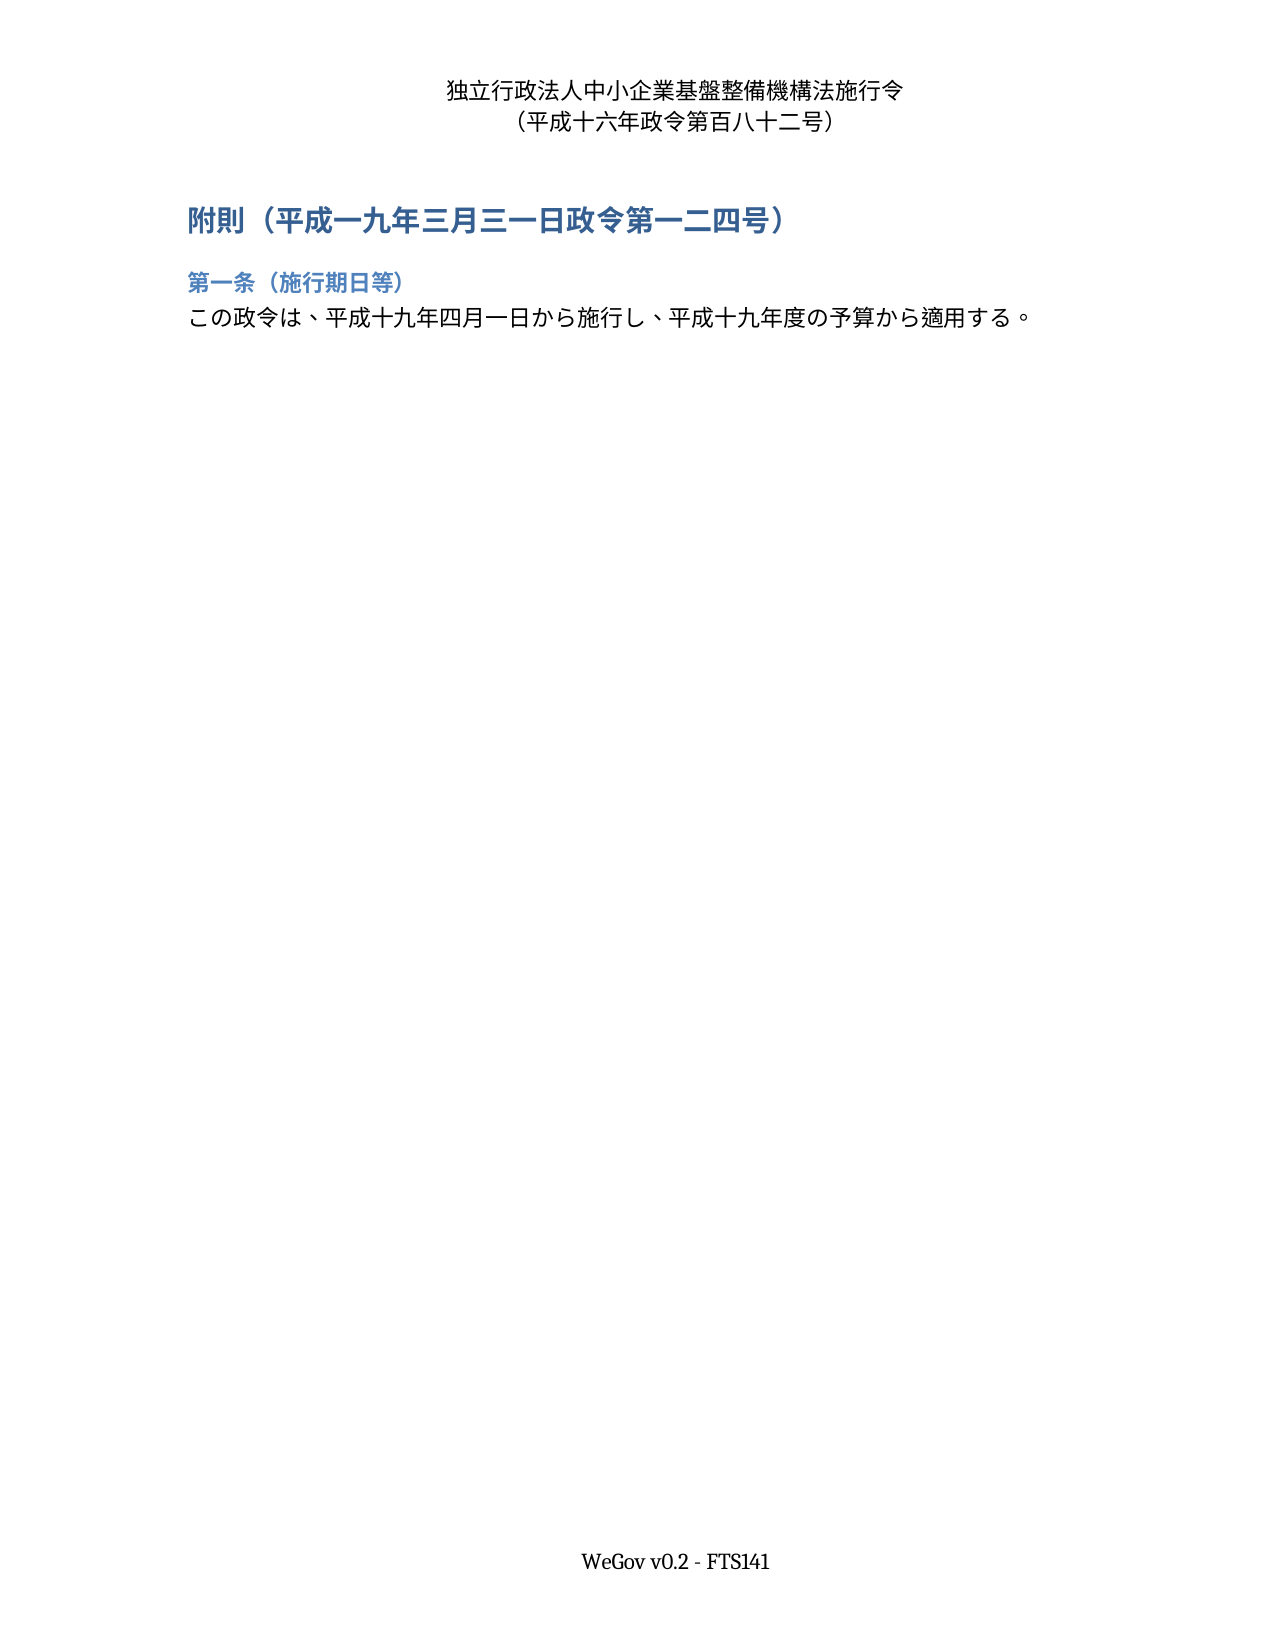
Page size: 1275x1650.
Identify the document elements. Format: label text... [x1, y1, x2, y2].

subtitle 附則（平成一九年三月三一日政令第一二四号） [187, 200, 1087, 240]
text この政令は、平成十九年四月一日から施行し、平成十九年度の予算から適用する。 [187, 302, 1087, 334]
subtitle 第一条（施行期日等） [187, 266, 1087, 298]
